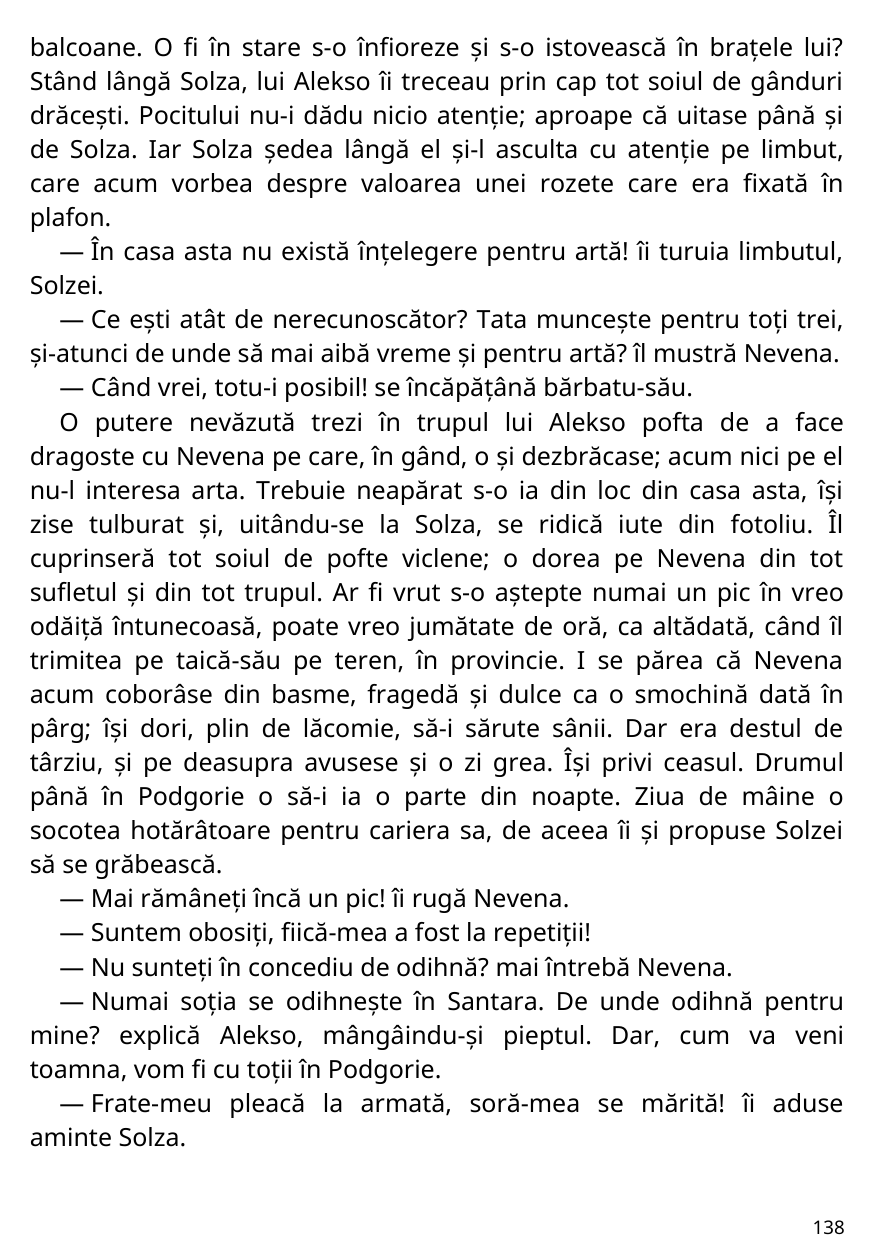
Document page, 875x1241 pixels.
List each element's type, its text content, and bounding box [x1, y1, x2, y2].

text — Frate-meu pleacă la armată, soră-mea se mărită! îi aduse aminte Solza. [29, 1085, 844, 1153]
text — În casa asta nu există înțelegere pentru artă! îi turuia limbutul, Solzei. [29, 234, 844, 302]
text — Suntem obosiți, fiică-mea a fost la repetiții! [29, 915, 844, 949]
text — Numai soția se odihnește în Santara. De unde odihnă pentru mine? explică Alekso, mângâindu-și pieptul. Dar, cum va veni toamna, vom fi cu toții în Podgorie. [29, 983, 844, 1085]
text — Ce ești atât de nerecunoscător? Tata muncește pentru toți trei, și-atunci de unde să mai aibă vreme și pentru artă? îl mustră Nevena. [29, 302, 844, 370]
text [29, 29, 844, 234]
text — Mai rămâneți încă un pic! îi rugă Nevena. [29, 881, 844, 915]
text — Nu sunteți în concediu de odihnă? mai întrebă Nevena. [29, 949, 844, 983]
text O putere nevăzută trezi în trupul lui Alekso pofta de a face dragoste cu Nevena pe care, în gând, o și dezbrăcase; acum nici pe el nu-l interesa arta. Trebuie neapărat s-o ia din loc din casa asta, își zise tulburat și, uitându-se la Solza, se ridică iute din fotoliu. Îl cuprinseră tot soiul de pofte viclene; o dorea pe Nevena din tot sufletul și din tot trupul. Ar fi vrut s-o aștepte numai un pic în vreo odăiță întunecoasă, poate vreo jumătate de oră, ca altădată, când îl trimitea pe taică-său pe teren, în provincie. I se părea că Nevena acum coborâse din basme, fragedă și dulce ca o smochină dată în pârg; își dori, plin de lăcomie, să-i sărute sânii. Dar era destul de târziu, și pe deasupra avusese și o zi grea. Își privi ceasul. Drumul până în Podgorie o să-i ia o parte din noapte. Ziua de mâine o socotea hotărâtoare pentru cariera sa, de aceea îi și propuse Solzei să se grăbească. [29, 404, 844, 881]
text — Când vrei, totu-i posibil! se încăpățână bărbatu-său. [29, 370, 844, 404]
